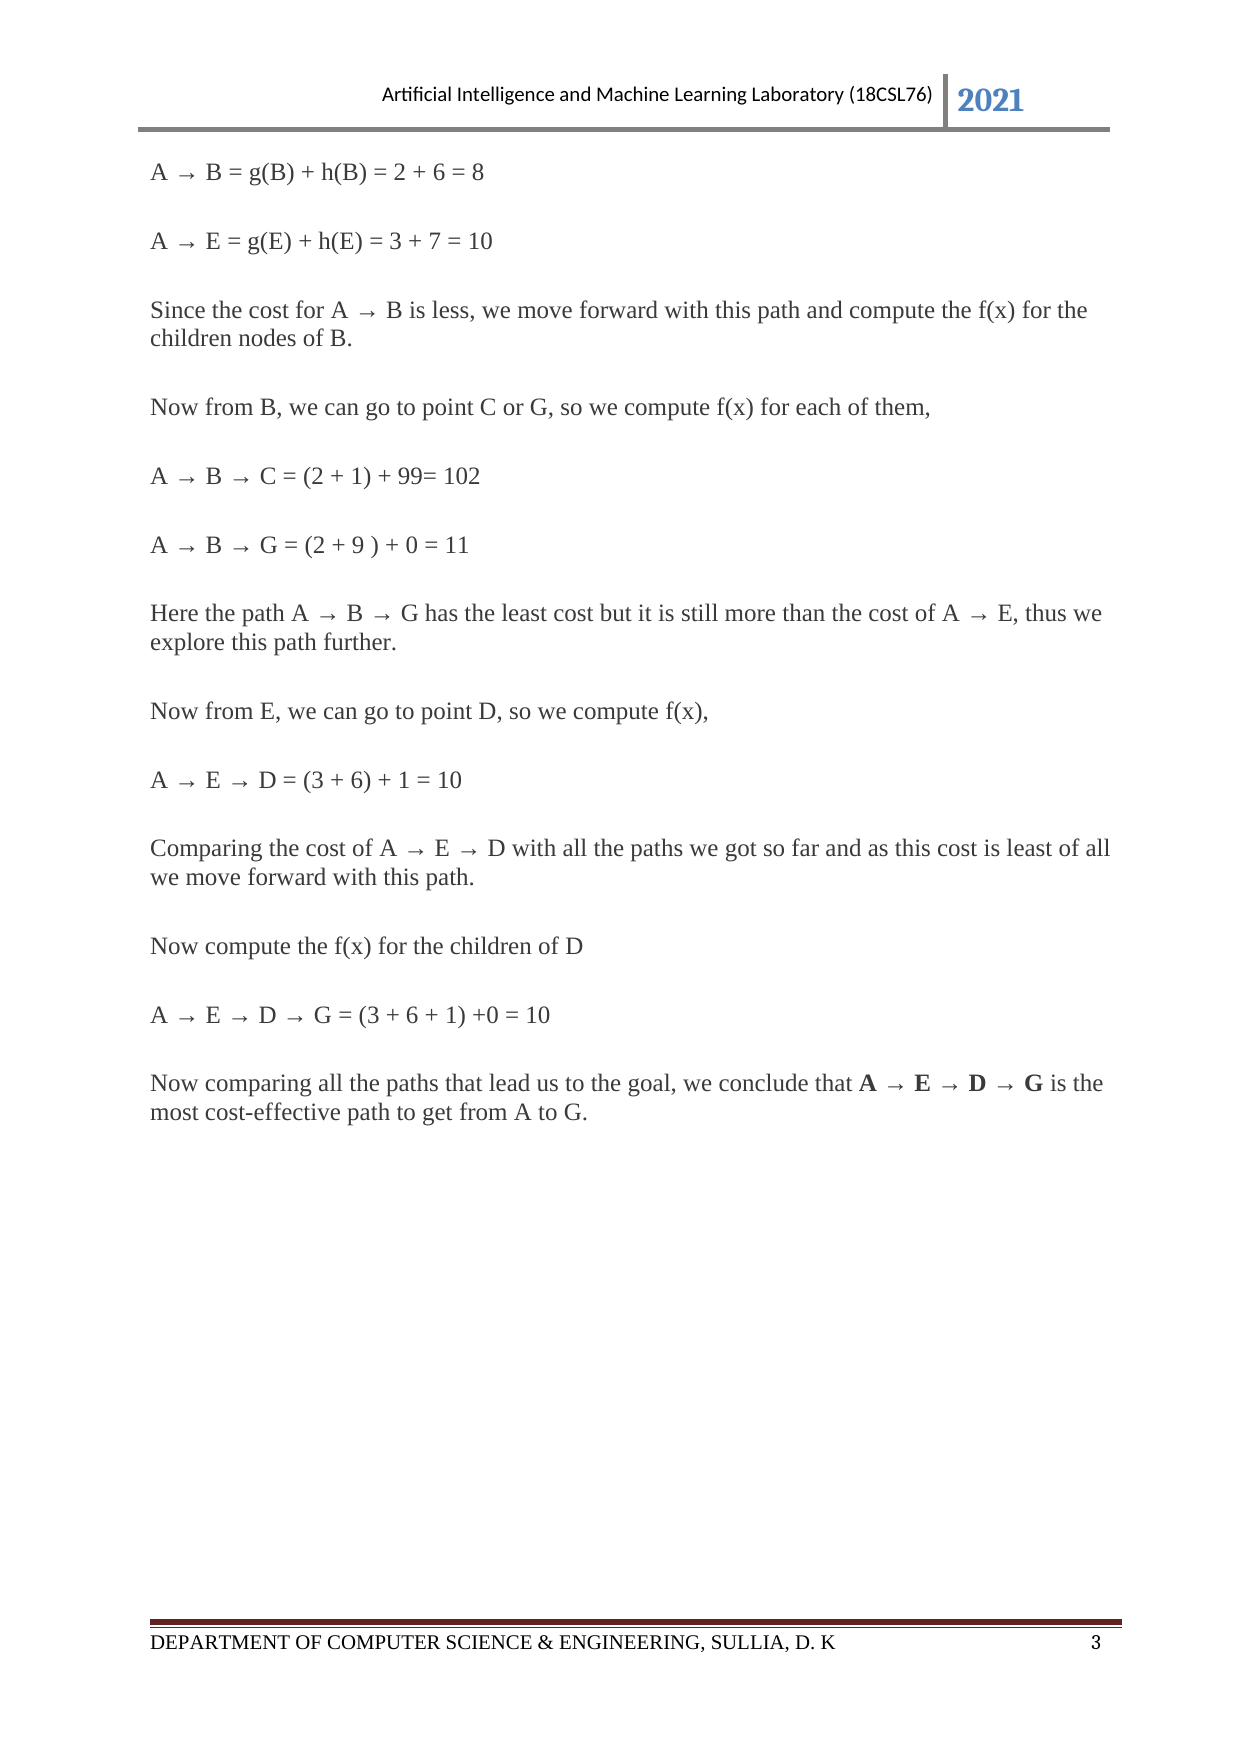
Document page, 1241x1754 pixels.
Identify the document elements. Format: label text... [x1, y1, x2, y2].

text A → B = g(B) + h(B) = 2 + 6 = 8 [150, 157, 1122, 186]
text Since the cost for A → B is less, we move forward with this path and compute the f(x) for the children nodes of B. [150, 295, 1122, 352]
text Now from B, we can go to point C or G, so we compute f(x) for each of them, [150, 392, 1122, 421]
text A → E → D → G = (3 + 6 + 1) +0 = 10 [150, 1000, 1122, 1028]
text A → B → G = (2 + 9 ) + 0 = 11 [150, 530, 1122, 558]
text Comparing the cost of A → E → D with all the paths we got so far and as this cost is least of all we move forward with this path. [150, 833, 1122, 891]
text Here the path A → B → G has the least cost but it is still more than the cost of A → E, thus we explore this path further. [150, 598, 1122, 656]
text Now from E, we can go to point D, so we compute f(x), [150, 696, 1122, 725]
text A → B → C = (2 + 1) + 99= 102 [150, 461, 1122, 490]
text A → E = g(E) + h(E) = 3 + 7 = 10 [150, 226, 1122, 255]
text Now compute the f(x) for the children of D [150, 931, 1122, 960]
text Now comparing all the paths that lead us to the goal, we conclude that A → E → D → G is the most cost-effective path to get from A to G. [150, 1068, 1122, 1126]
text A → E → D = (3 + 6) + 1 = 10 [150, 765, 1122, 793]
